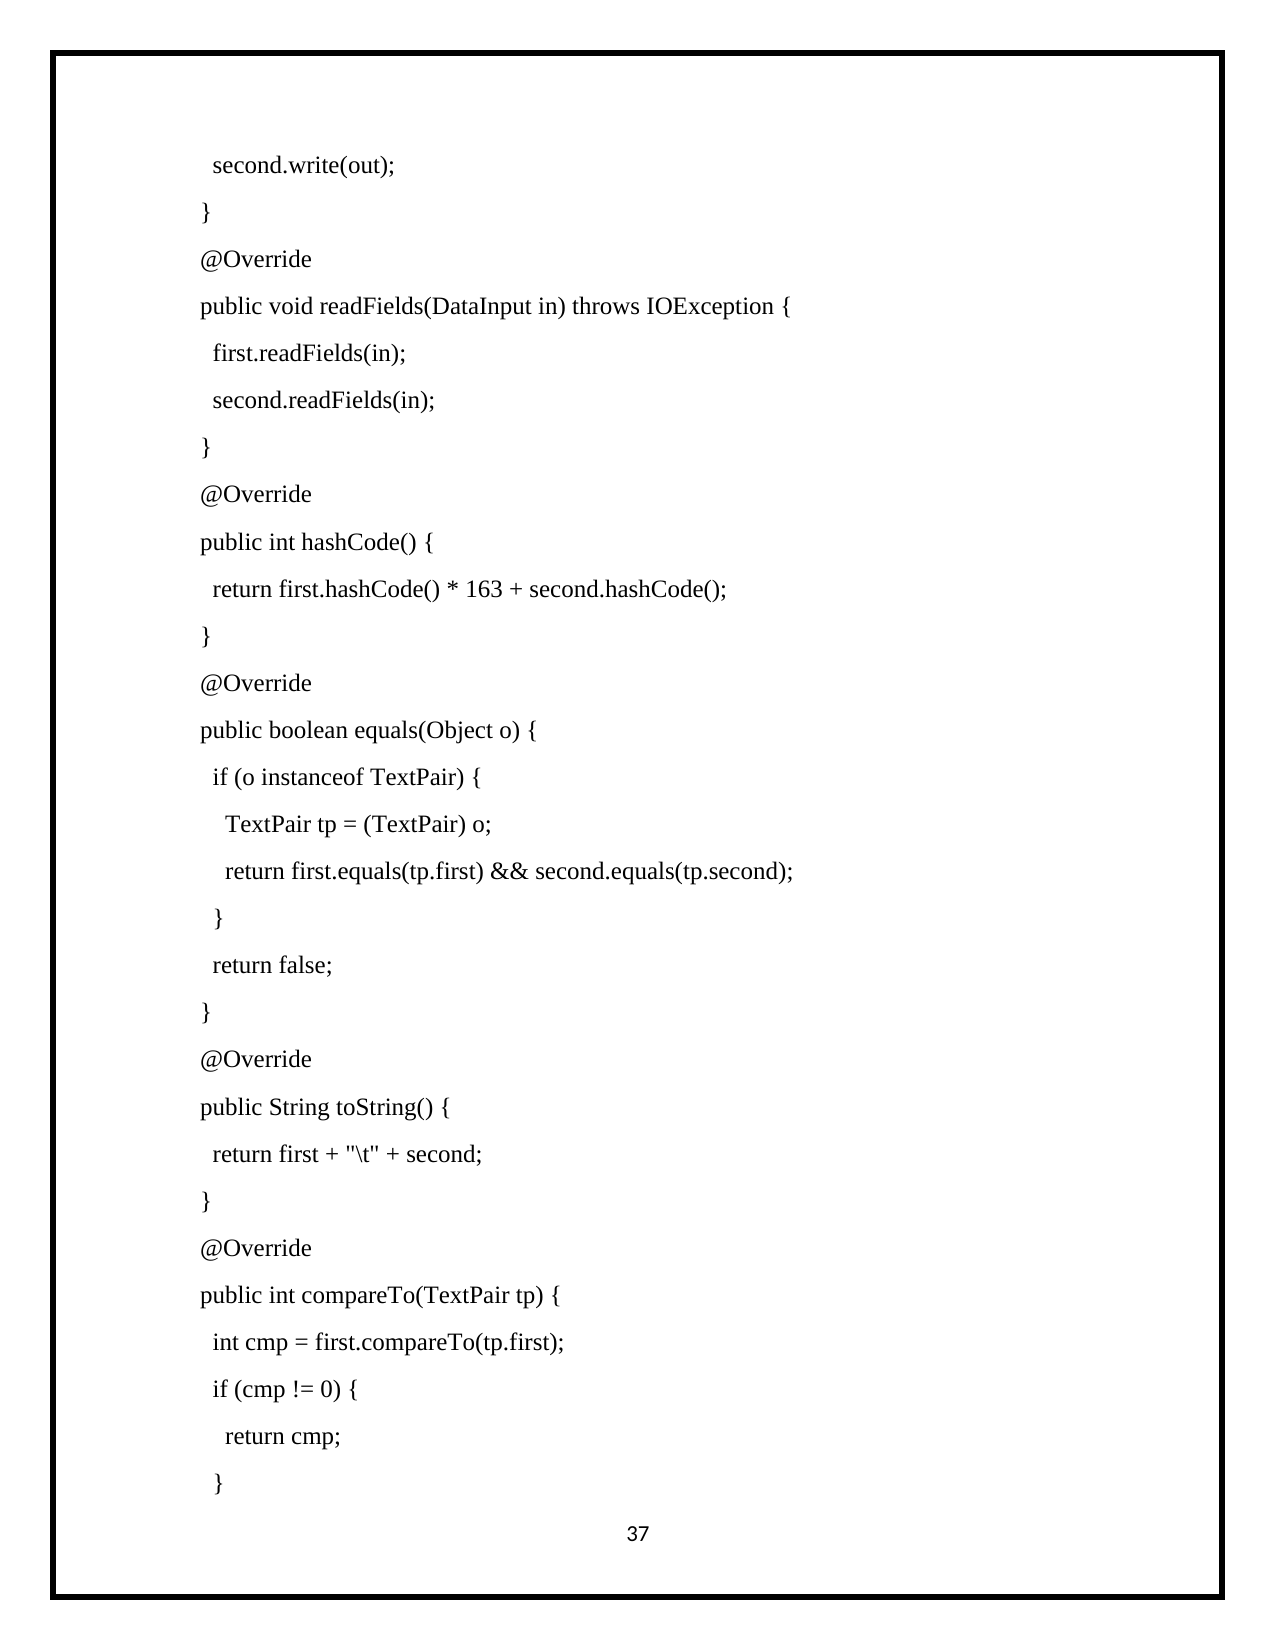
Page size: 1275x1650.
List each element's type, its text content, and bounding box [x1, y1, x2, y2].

text } [187, 621, 1162, 649]
text second.readFields(in); [187, 385, 1162, 414]
text @Override [187, 244, 1162, 273]
text first.readFields(in); [187, 338, 1162, 367]
text public String toString() { [187, 1092, 1162, 1120]
text @Override [187, 668, 1162, 697]
text } [187, 1468, 1162, 1497]
text if (o instanceof TextPair) { [187, 762, 1162, 791]
text public int compareTo(TextPair tp) { [187, 1280, 1162, 1309]
text } [187, 432, 1162, 461]
text return false; [187, 950, 1162, 979]
text if (cmp != 0) { [187, 1374, 1162, 1403]
text public boolean equals(Object o) { [187, 715, 1162, 744]
text @Override [187, 479, 1162, 508]
text return first.hashCode() * 163 + second.hashCode(); [187, 574, 1162, 602]
text @Override [187, 1044, 1162, 1073]
text int cmp = first.compareTo(tp.first); [187, 1327, 1162, 1356]
text second.write(out); [187, 150, 1162, 179]
text TextPair tp = (TextPair) o; [187, 809, 1162, 838]
text } [187, 903, 1162, 932]
text return first + "\t" + second; [187, 1139, 1162, 1167]
text } [187, 997, 1162, 1026]
text public int hashCode() { [187, 527, 1162, 555]
text } [187, 197, 1162, 226]
text return cmp; [187, 1421, 1162, 1450]
text } [187, 1186, 1162, 1214]
text public void readFields(DataInput in) throws IOException { [187, 291, 1162, 320]
text return first.equals(tp.first) && second.equals(tp.second); [187, 856, 1162, 885]
text @Override [187, 1233, 1162, 1262]
